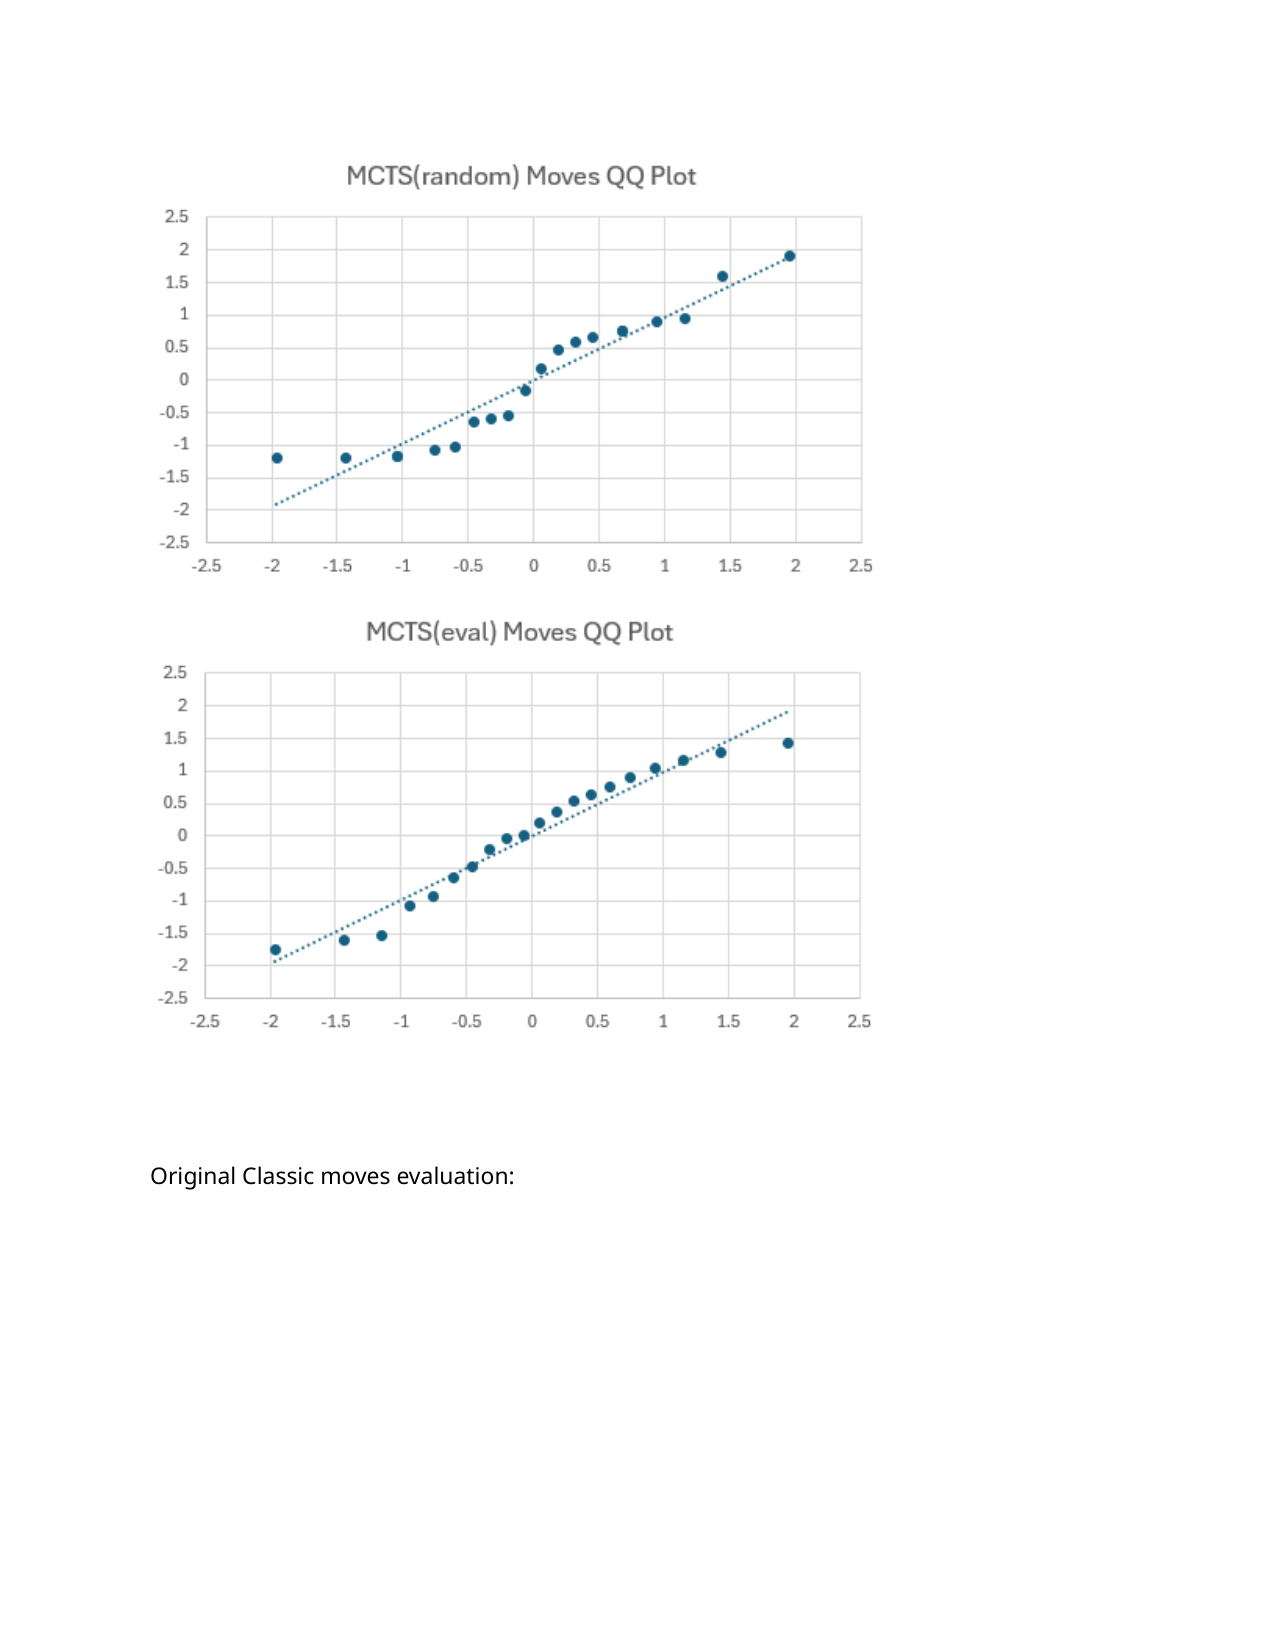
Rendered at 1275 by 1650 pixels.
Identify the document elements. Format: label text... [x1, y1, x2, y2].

text Original Classic moves evaluation: [150, 1159, 1125, 1191]
picture [150, 150, 880, 586]
picture [150, 605, 883, 1040]
